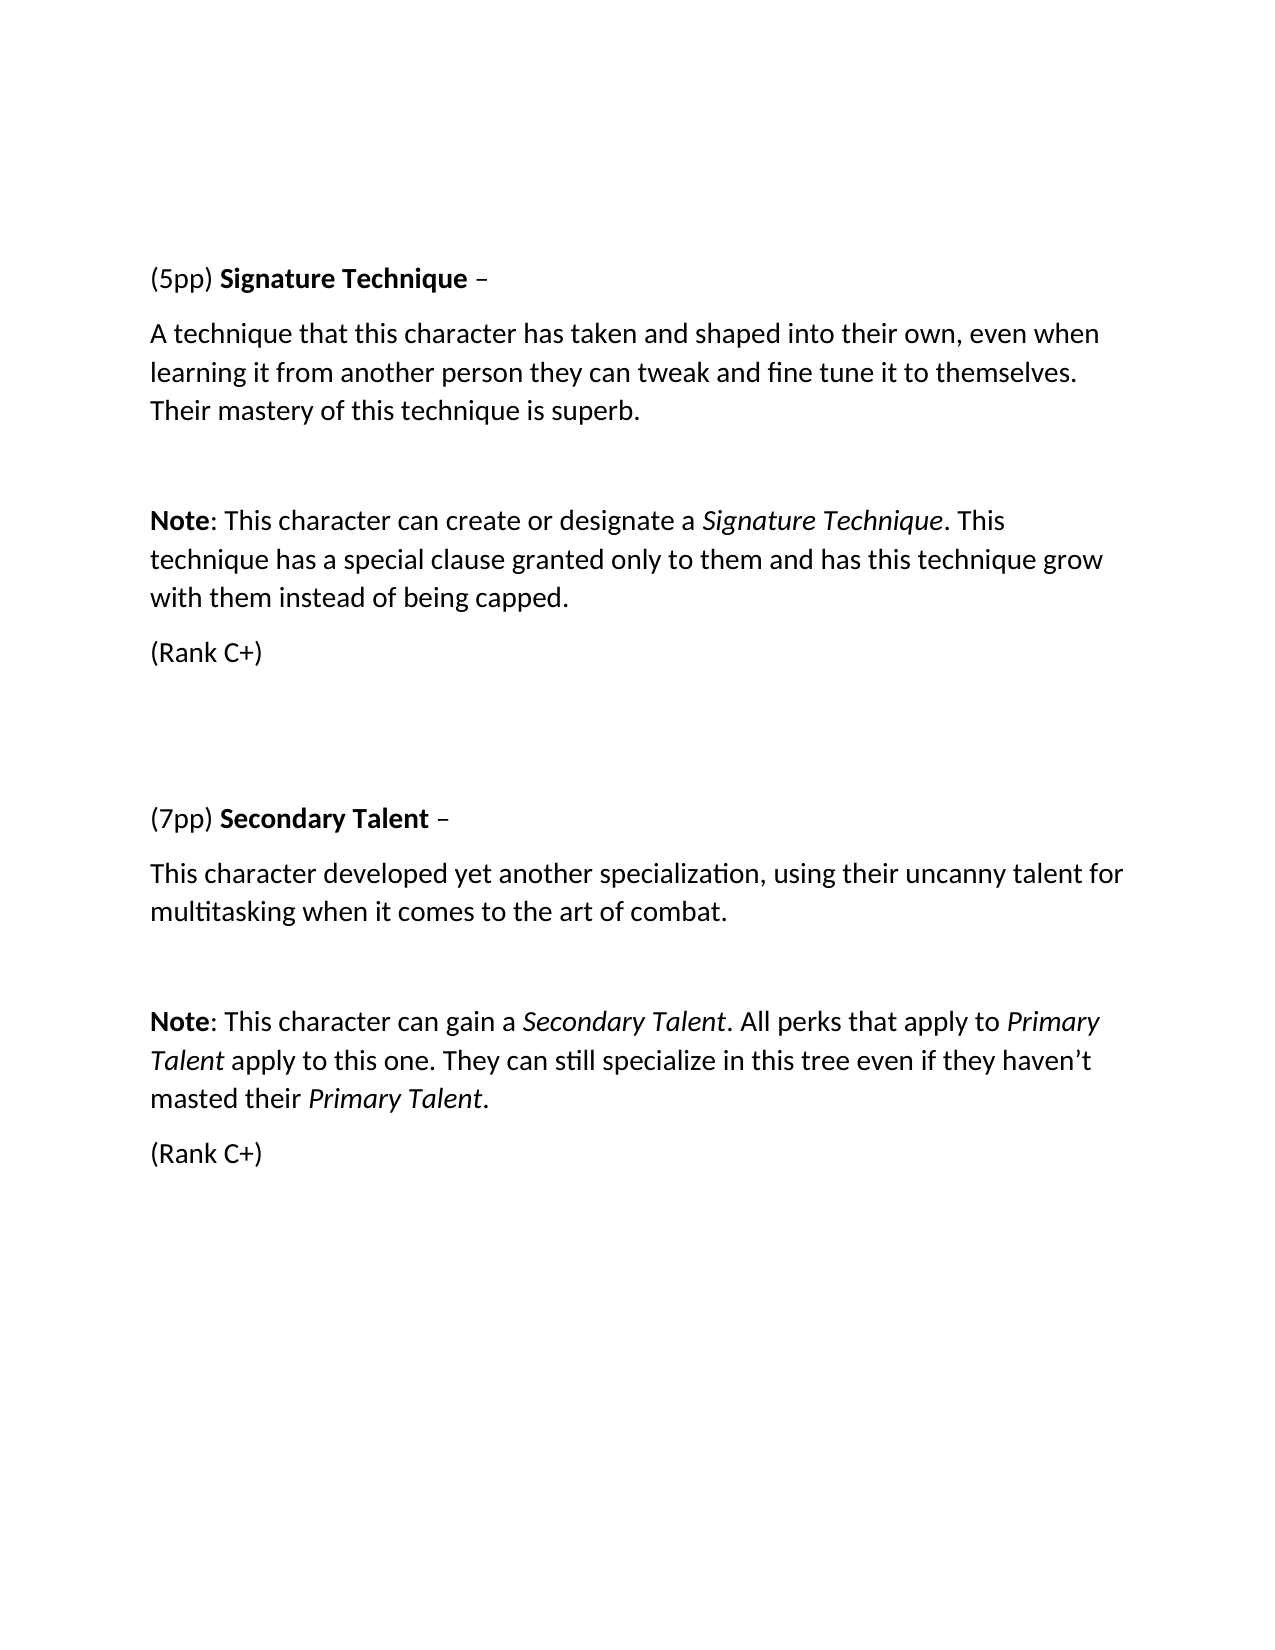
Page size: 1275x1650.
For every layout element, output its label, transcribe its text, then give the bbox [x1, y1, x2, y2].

text Note: This character can gain a Secondary Talent. All perks that apply to Primary Talent apply to this one. They can still specialize in this tree even if they haven’t masted their Primary Talent. [150, 1003, 1125, 1116]
text (Rank C+) [150, 634, 1125, 670]
text (5pp) Signature Technique – [150, 260, 1125, 296]
text (7pp) Secondary Talent – [150, 800, 1125, 835]
text This character developed yet another specialization, using their uncanny talent for multitasking when it comes to the art of combat. [150, 855, 1125, 929]
text Note: This character can create or designate a Signature Technique. This technique has a special clause granted only to them and has this technique grow with them instead of being capped. [150, 502, 1125, 615]
text A technique that this character has taken and shaped into their own, even when learning it from another person they can tweak and fine tune it to themselves. Their mastery of this technique is superb. [150, 315, 1125, 428]
text (Rank C+) [150, 1135, 1125, 1171]
